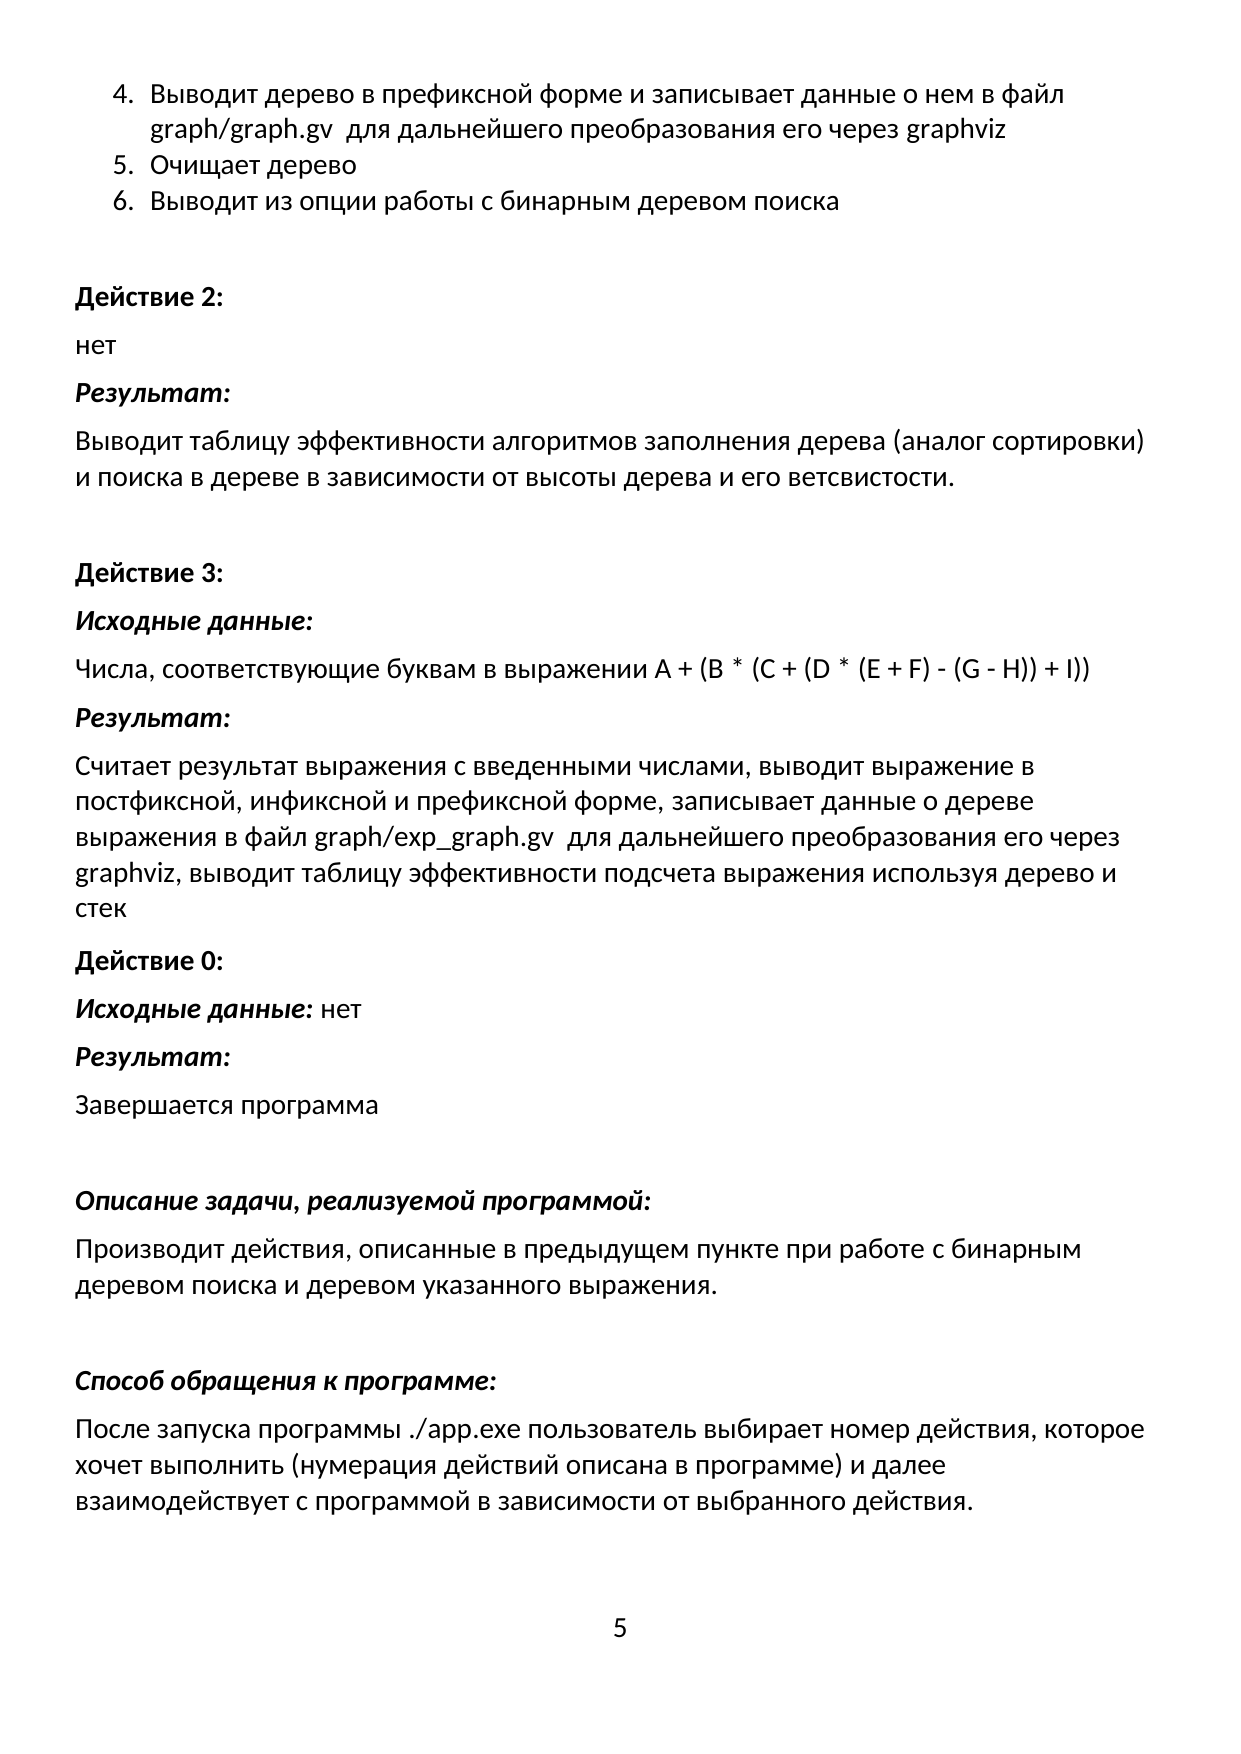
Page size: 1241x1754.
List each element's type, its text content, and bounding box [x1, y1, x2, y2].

text Исходные данные: нет [75, 990, 1165, 1025]
text Результат: [75, 699, 1165, 734]
text После запуска программы ./app.exe пользователь выбирает номер действия, которое хочет выполнить (нумерация действий описана в программе) и далее взаимодействует с программой в зависимости от выбранного действия. [75, 1410, 1165, 1517]
text Производит действия, описанные в предыдущем пункте при работе с бинарным деревом поиска и деревом указанного выражения. [75, 1230, 1165, 1302]
text Выводит таблицу эффективности алгоритмов заполнения дерева (аналог сортировки) и поиска в дереве в зависимости от высоты дерева и его ветсвистости. [75, 422, 1165, 494]
text Считает результат выражения с введенными числами, выводит выражение в постфиксной, инфиксной и префиксной форме, записывает данные о дереве выражения в файл graph/exp_graph.gv для дальнейшего преобразования его через graphviz, выводит таблицу эффективности подсчета выражения используя дерево и стек [75, 747, 1165, 925]
text Результат: [75, 374, 1165, 410]
text Способ обращения к программе: [75, 1362, 1165, 1398]
text Действие 3: [75, 554, 1165, 590]
text Описание задачи, реализуемой программой: [75, 1182, 1165, 1218]
text Результат: [75, 1038, 1165, 1073]
text Действие 0: [75, 942, 1165, 977]
text Числа, соответствующие буквам в выражении A + (B * (C + (D * (E + F) - (G - H)) + I)) [75, 651, 1165, 686]
text Действие 2: [75, 278, 1165, 314]
list Очищает дерево [112, 146, 1165, 182]
text Исходные данные: [75, 602, 1165, 638]
list Выводит из опции работы с бинарным деревом поиска [112, 182, 1165, 217]
text Завершается программа [75, 1086, 1165, 1122]
text нет [75, 326, 1165, 362]
list Выводит дерево в префиксной форме и записывает данные о нем в файл graph/graph.gv для дальнейшего преобразования его через graphviz [112, 75, 1165, 146]
